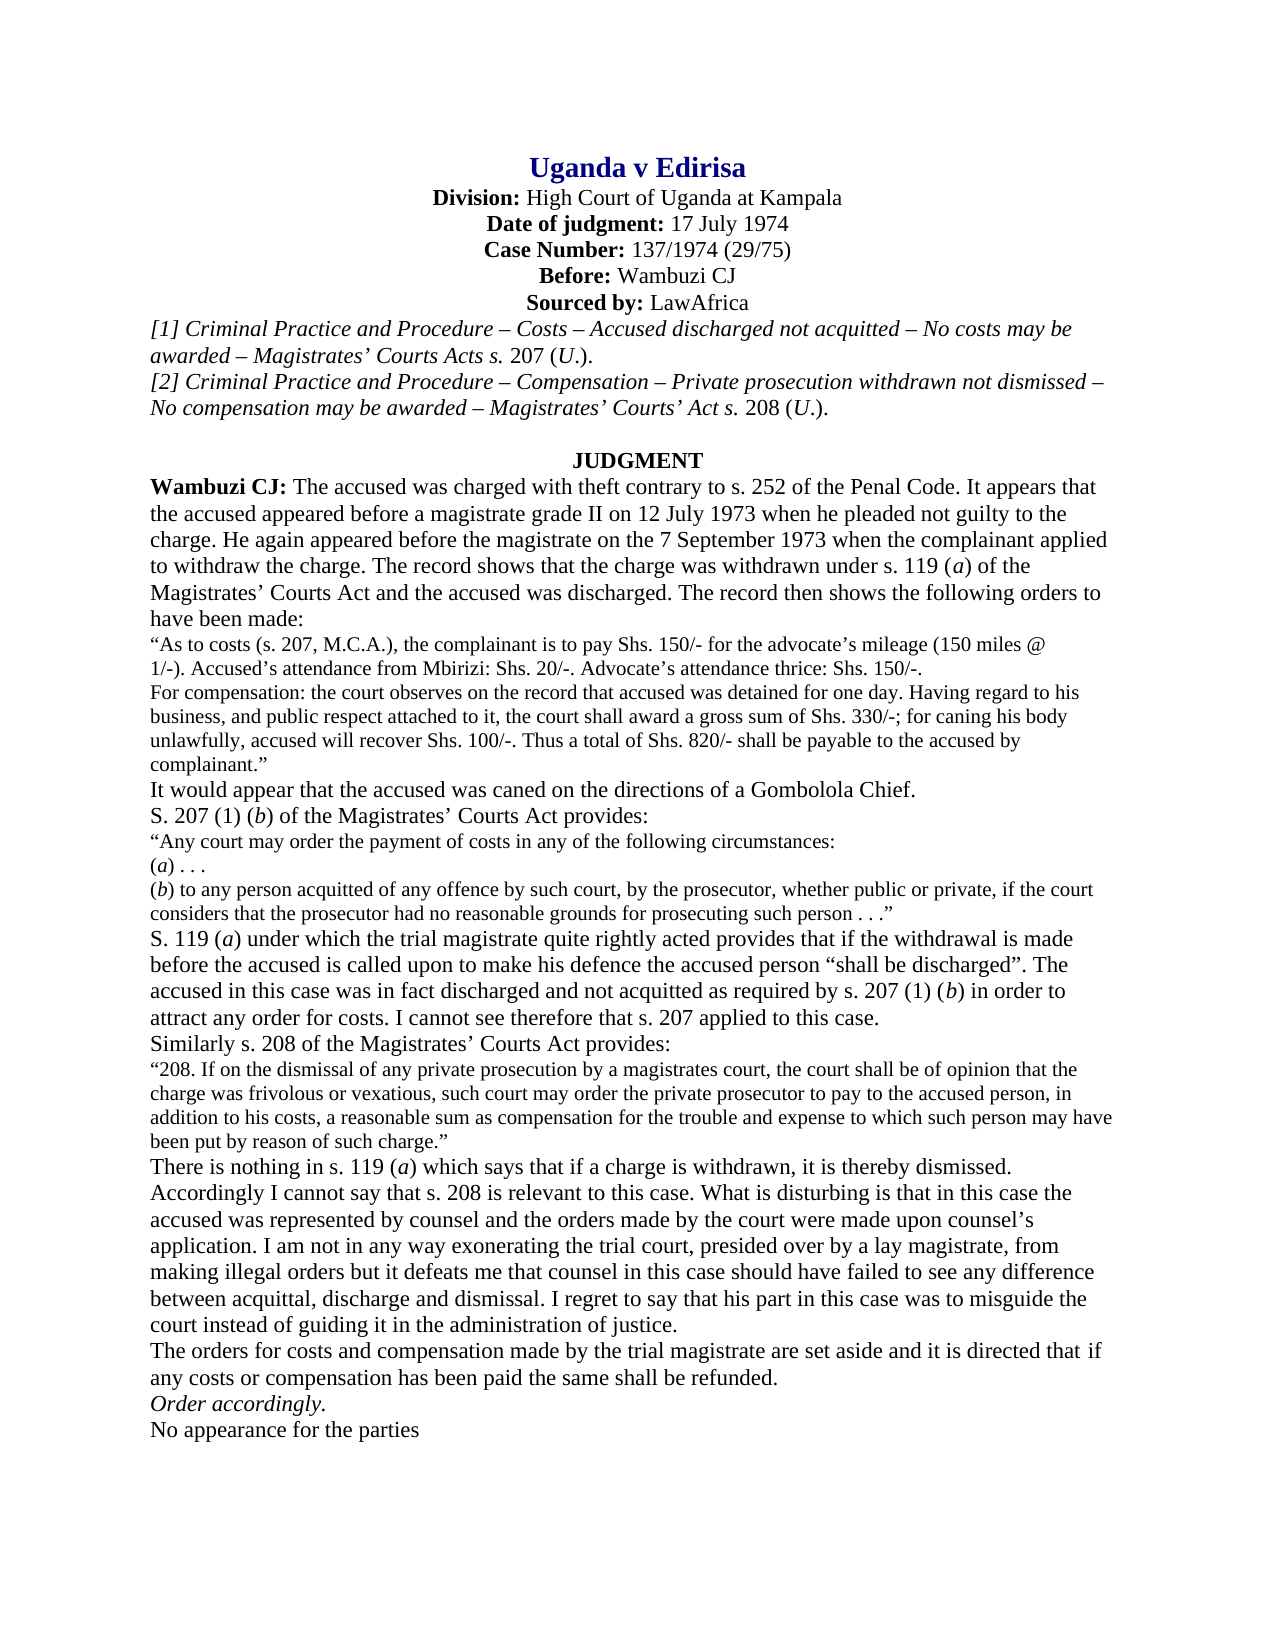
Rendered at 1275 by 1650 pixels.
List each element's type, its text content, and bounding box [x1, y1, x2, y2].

text Date of judgment: 17 July 1974 [150, 210, 1125, 236]
text (a) . . . [150, 853, 1125, 877]
text “As to costs (s. 207, M.C.A.), the complainant is to pay Shs. 150/- for the advocate’s mileage (150 miles @ [150, 632, 1125, 656]
text [2] Criminal Practice and Procedure – Compensation – Private prosecution withdrawn not dismissed – [150, 368, 1125, 394]
text Sourced by: LawAfrica [150, 289, 1125, 315]
text S. 119 (a) under which the trial magistrate quite rightly acted provides that if the withdrawal is made before the accused is called upon to make his defence the accused person “shall be discharged”. The accused in this case was in fact discharged and not acquitted as required by s. 207 (1) (b) in order to attract any order for costs. I cannot see therefore that s. 207 applied to this case. [150, 925, 1125, 1030]
text (b) to any person acquitted of any offence by such court, by the prosecutor, whether public or private, if the court considers that the prosecutor had no reasonable grounds for prosecuting such person . . .” [150, 877, 1125, 925]
text Wambuzi CJ: The accused was charged with theft contrary to s. 252 of the Penal Code. It appears that the accused appeared before a magistrate grade II on 12 July 1973 when he pleaded not guilty to the charge. He again appeared before the magistrate on the 7 September 1973 when the complainant applied to withdraw the charge. The record shows that the charge was withdrawn under s. 119 (a) of the [150, 473, 1125, 579]
text “Any court may order the payment of costs in any of the following circumstances: [150, 829, 1125, 853]
text Accordingly I cannot say that s. 208 is relevant to this case. What is disturbing is that in this case the accused was represented by counsel and the orders made by the court were made upon counsel’s application. I am not in any way exonerating the trial court, presided over by a lay magistrate, from making illegal orders but it defeats me that counsel in this case should have failed to see any difference between acquittal, discharge and dismissal. I regret to say that his part in this case was to misguide the court instead of guiding it in the administration of justice. [150, 1179, 1125, 1337]
text Division: High Court of Uganda at Kampala [150, 183, 1125, 210]
text No compensation may be awarded – Magistrates’ Courts’ Act s. 208 (U.). [150, 394, 1125, 421]
text For compensation: the court observes on the record that accused was detained for one day. Having regard to his business, and public respect attached to it, the court shall award a gross sum of Shs. 330/-; for caning his body unlawfully, accused will recover Shs. 100/-. Thus a total of Shs. 820/- shall be payable to the accused by complainant.” [150, 680, 1125, 776]
text S. 207 (1) (b) of the Magistrates’ Courts Act provides: [150, 802, 1125, 829]
text Similarly s. 208 of the Magistrates’ Courts Act provides: [150, 1030, 1125, 1057]
text 1/-). Accused’s attendance from Mbirizi: Shs. 20/-. Advocate’s attendance thrice: Shs. 150/-. [150, 656, 1125, 680]
text Uganda v Edirisa [150, 150, 1125, 183]
text There is nothing in s. 119 (a) which says that if a charge is withdrawn, it is thereby dismissed. [150, 1153, 1125, 1179]
text The orders for costs and compensation made by the trial magistrate are set aside and it is directed that if any costs or compensation has been paid the same shall be refunded. [150, 1337, 1125, 1390]
text Magistrates’ Courts Act and the accused was discharged. The record then shows the following orders to have been made: [150, 579, 1125, 632]
text It would appear that the accused was caned on the directions of a Gombolola Chief. [150, 776, 1125, 802]
text No appearance for the parties [150, 1416, 1125, 1443]
text JUDGMENT [150, 447, 1125, 473]
text Case Number: 137/1974 (29/75) [150, 236, 1125, 263]
text [1] Criminal Practice and Procedure – Costs – Accused discharged not acquitted – No costs may be awarded – Magistrates’ Courts Acts s. 207 (U.). [150, 315, 1125, 368]
text Order accordingly. [150, 1390, 1125, 1416]
text Before: Wambuzi CJ [150, 263, 1125, 289]
text “208. If on the dismissal of any private prosecution by a magistrates court, the court shall be of opinion that the charge was frivolous or vexatious, such court may order the private prosecutor to pay to the accused person, in addition to his costs, a reasonable sum as compensation for the trouble and expense to which such person may have been put by reason of such charge.” [150, 1057, 1125, 1153]
